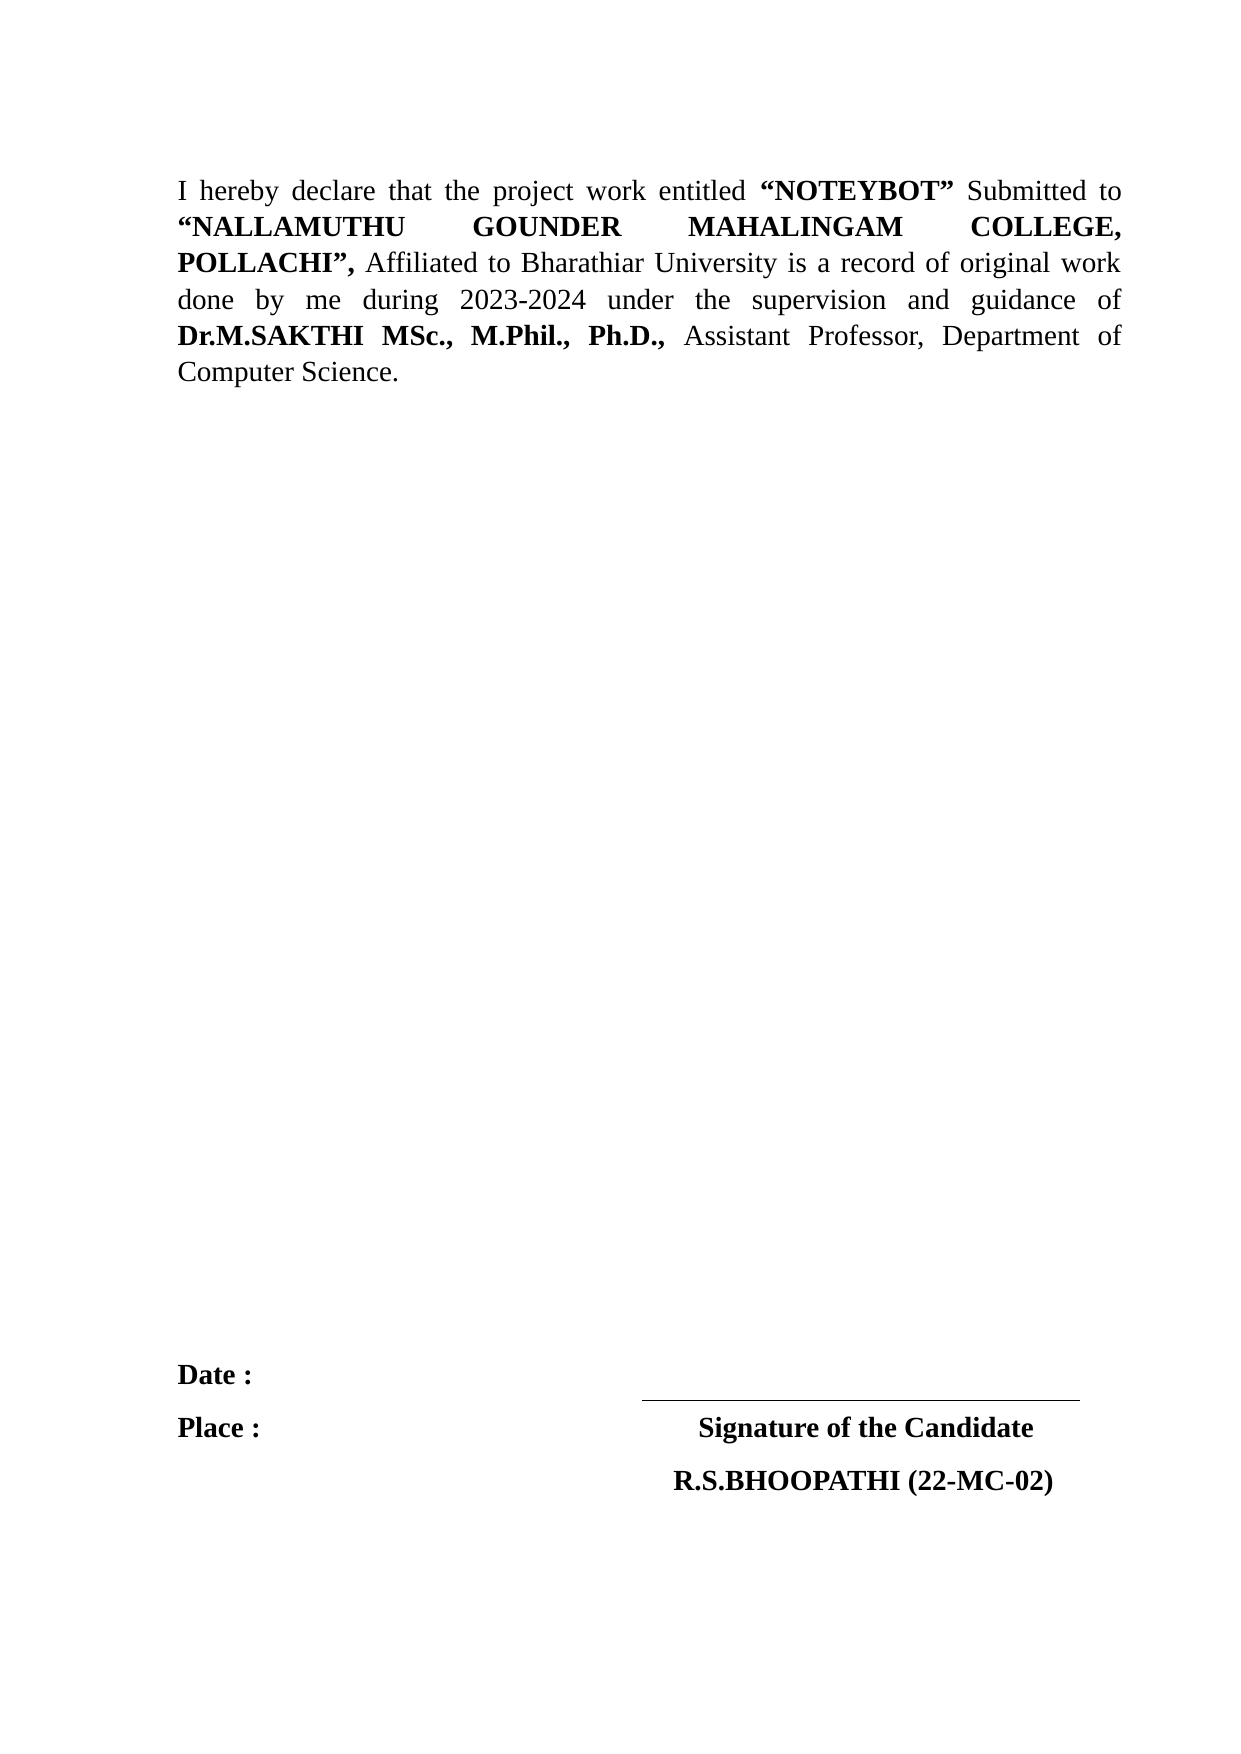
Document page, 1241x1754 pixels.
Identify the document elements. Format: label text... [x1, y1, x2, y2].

text I hereby declare that the project work entitled “NOTEYBOT” Submitted to “NALLAMUTHU GOUNDER MAHALINGAM COLLEGE, POLLACHI”, Affiliated to Bharathiar University is a record of original work done by me during 2023-2024 under the supervision and guidance of Dr.M.SAKTHI MSc., M.Phil., Ph.D., Assistant Professor, Department of Computer Science. [177, 173, 1122, 388]
text Date : [177, 1357, 1122, 1391]
text R.S.BHOOPATHI (22-MC-02) [177, 1463, 1122, 1497]
text Place : Signature of the Candidate [177, 1410, 1122, 1444]
